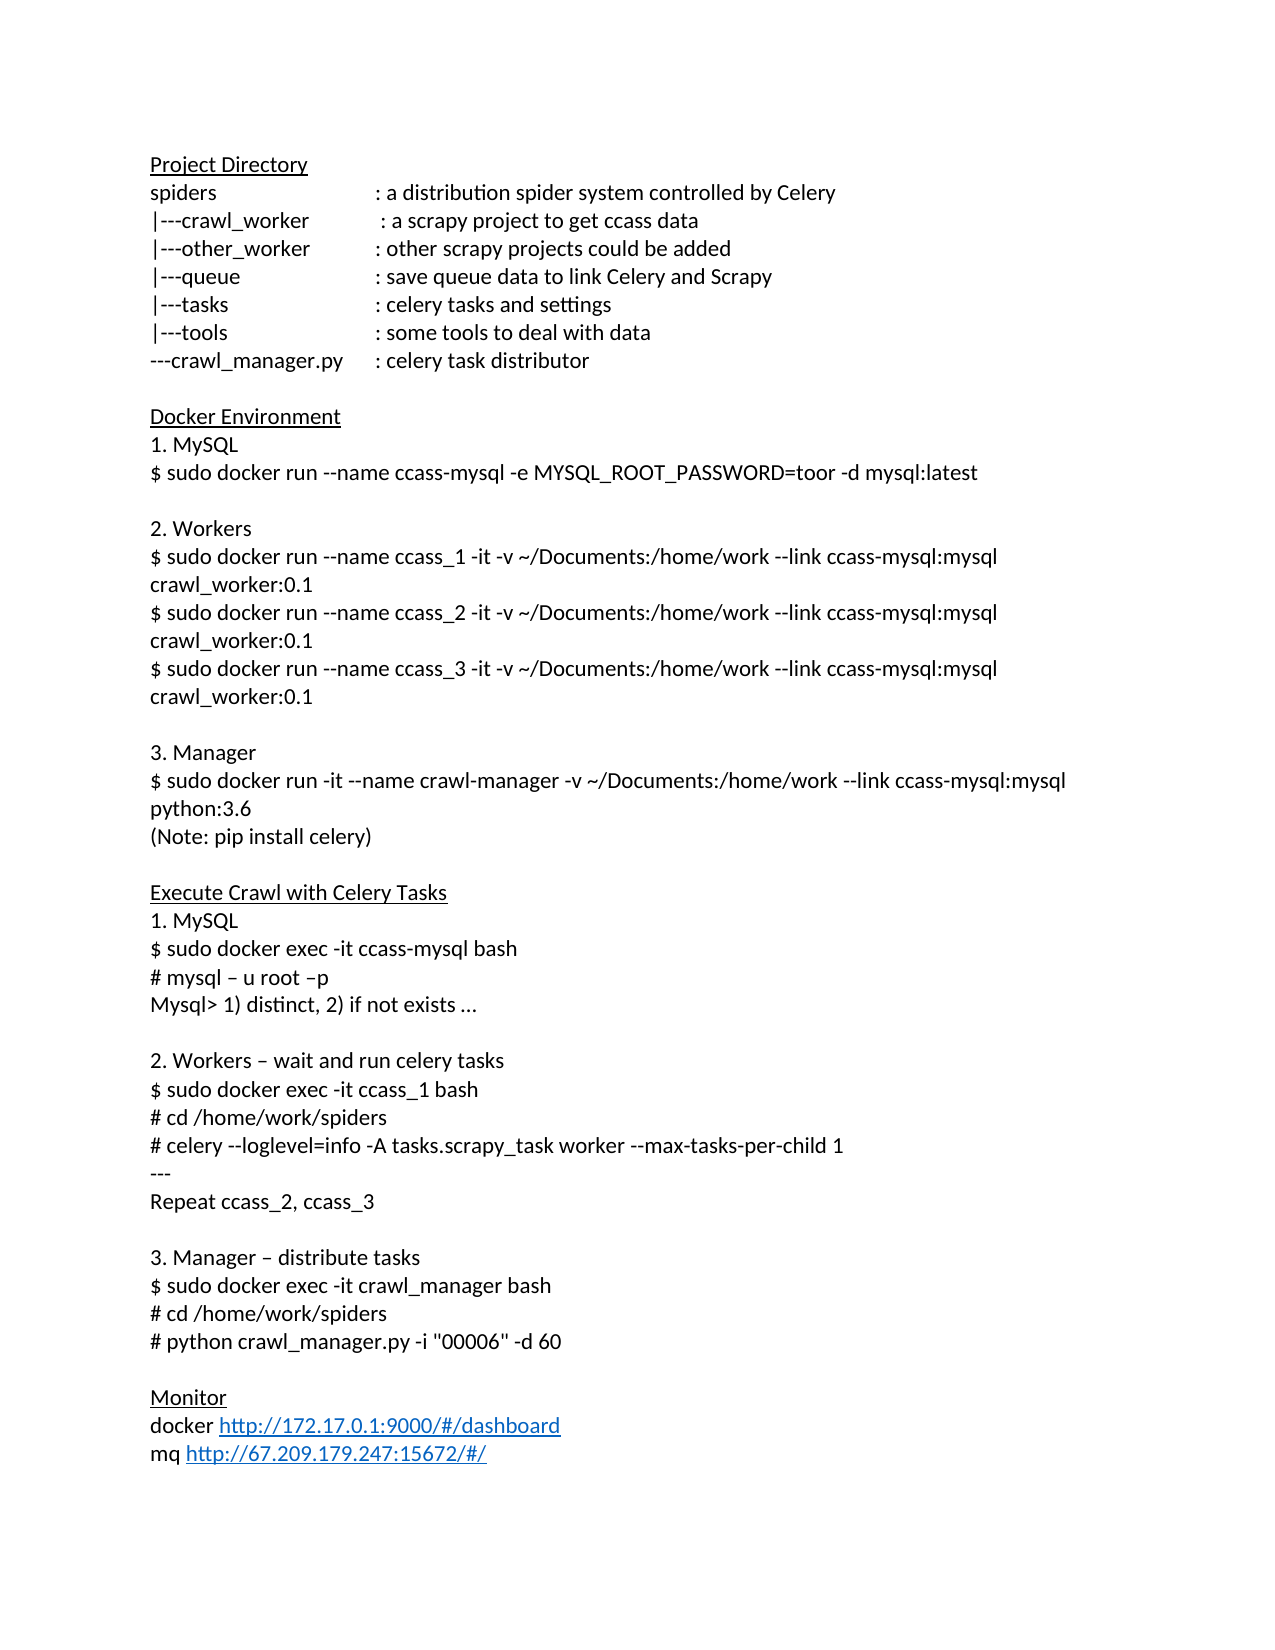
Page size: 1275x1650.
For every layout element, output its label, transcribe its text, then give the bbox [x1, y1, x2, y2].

text (Note: pip install celery) [150, 822, 1125, 851]
text mq http://67.209.179.247:15672/#/ [150, 1439, 1125, 1467]
text $ sudo docker exec -it ccass-mysql bash [150, 934, 1125, 963]
text $ sudo docker run --name ccass_3 -it -v ~/Documents:/home/work --link ccass-mysql:mysql crawl_worker:0.1 [150, 654, 1125, 710]
text # cd /home/work/spiders [150, 1299, 1125, 1327]
text # python crawl_manager.py -i "00006" -d 60 [150, 1327, 1125, 1355]
text 1. MySQL [150, 430, 1125, 458]
text $ sudo docker exec -it crawl_manager bash [150, 1271, 1125, 1299]
text |---crawl_worker : a scrapy project to get ccass data [150, 206, 1125, 234]
text $ sudo docker run -it --name crawl-manager -v ~/Documents:/home/work --link ccass-mysql:mysql python:3.6 [150, 766, 1125, 822]
text # mysql – u root –p [150, 963, 1125, 991]
text 1. MySQL [150, 907, 1125, 934]
text $ sudo docker run --name ccass_1 -it -v ~/Documents:/home/work --link ccass-mysql:mysql crawl_worker:0.1 [150, 542, 1125, 598]
text 3. Manager [150, 738, 1125, 766]
text |---other_worker : other scrapy projects could be added [150, 234, 1125, 262]
text $ sudo docker exec -it ccass_1 bash [150, 1075, 1125, 1103]
text --- [150, 1159, 1125, 1187]
text |---tools : some tools to deal with data [150, 318, 1125, 346]
text 3. Manager – distribute tasks [150, 1243, 1125, 1271]
text 2. Workers – wait and run celery tasks [150, 1047, 1125, 1075]
text Project Directory [150, 150, 1125, 178]
text ---crawl_manager.py : celery task distributor [150, 346, 1125, 374]
text Repeat ccass_2, ccass_3 [150, 1187, 1125, 1215]
text Execute Crawl with Celery Tasks [150, 878, 1125, 907]
text # celery --loglevel=info -A tasks.scrapy_task worker --max-tasks-per-child 1 [150, 1131, 1125, 1159]
text 2. Workers [150, 514, 1125, 542]
text $ sudo docker run --name ccass_2 -it -v ~/Documents:/home/work --link ccass-mysql:mysql crawl_worker:0.1 [150, 598, 1125, 654]
text # cd /home/work/spiders [150, 1103, 1125, 1131]
text spiders : a distribution spider system controlled by Celery [150, 178, 1125, 206]
text Docker Environment [150, 402, 1125, 430]
text Monitor [150, 1383, 1125, 1411]
text docker http://172.17.0.1:9000/#/dashboard [150, 1411, 1125, 1439]
text Mysql> 1) distinct, 2) if not exists … [150, 991, 1125, 1019]
text $ sudo docker run --name ccass-mysql -e MYSQL_ROOT_PASSWORD=toor -d mysql:latest [150, 458, 1125, 486]
text |---tasks : celery tasks and settings [150, 290, 1125, 318]
text |---queue : save queue data to link Celery and Scrapy [150, 262, 1125, 290]
